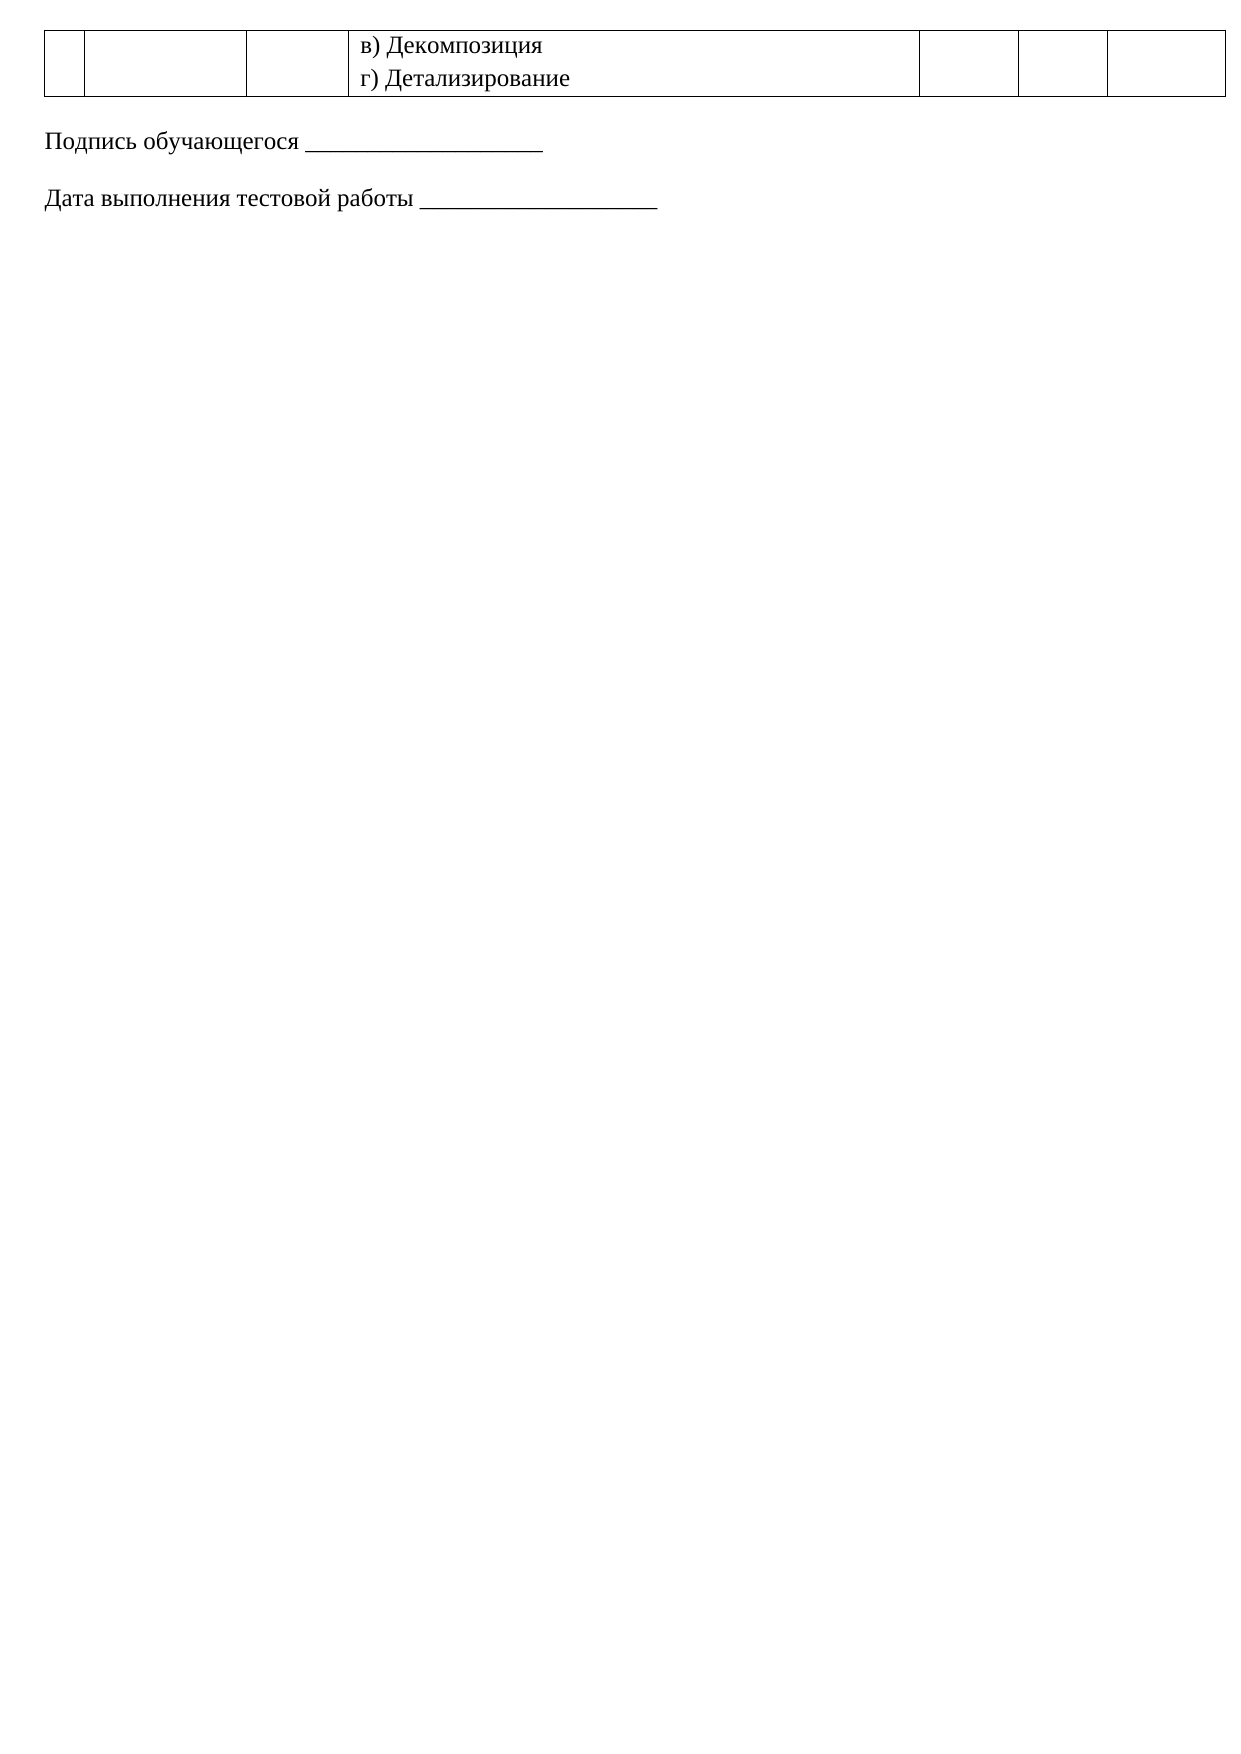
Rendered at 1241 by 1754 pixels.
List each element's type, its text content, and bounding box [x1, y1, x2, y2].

table_cell В [920, 31, 1018, 96]
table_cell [349, 31, 919, 96]
text Дата выполнения тестовой работы ___________________ [44, 183, 1090, 212]
text Подпись обучающегося ___________________ [44, 126, 1090, 155]
table_cell [45, 31, 84, 96]
table_cell [1019, 31, 1107, 96]
